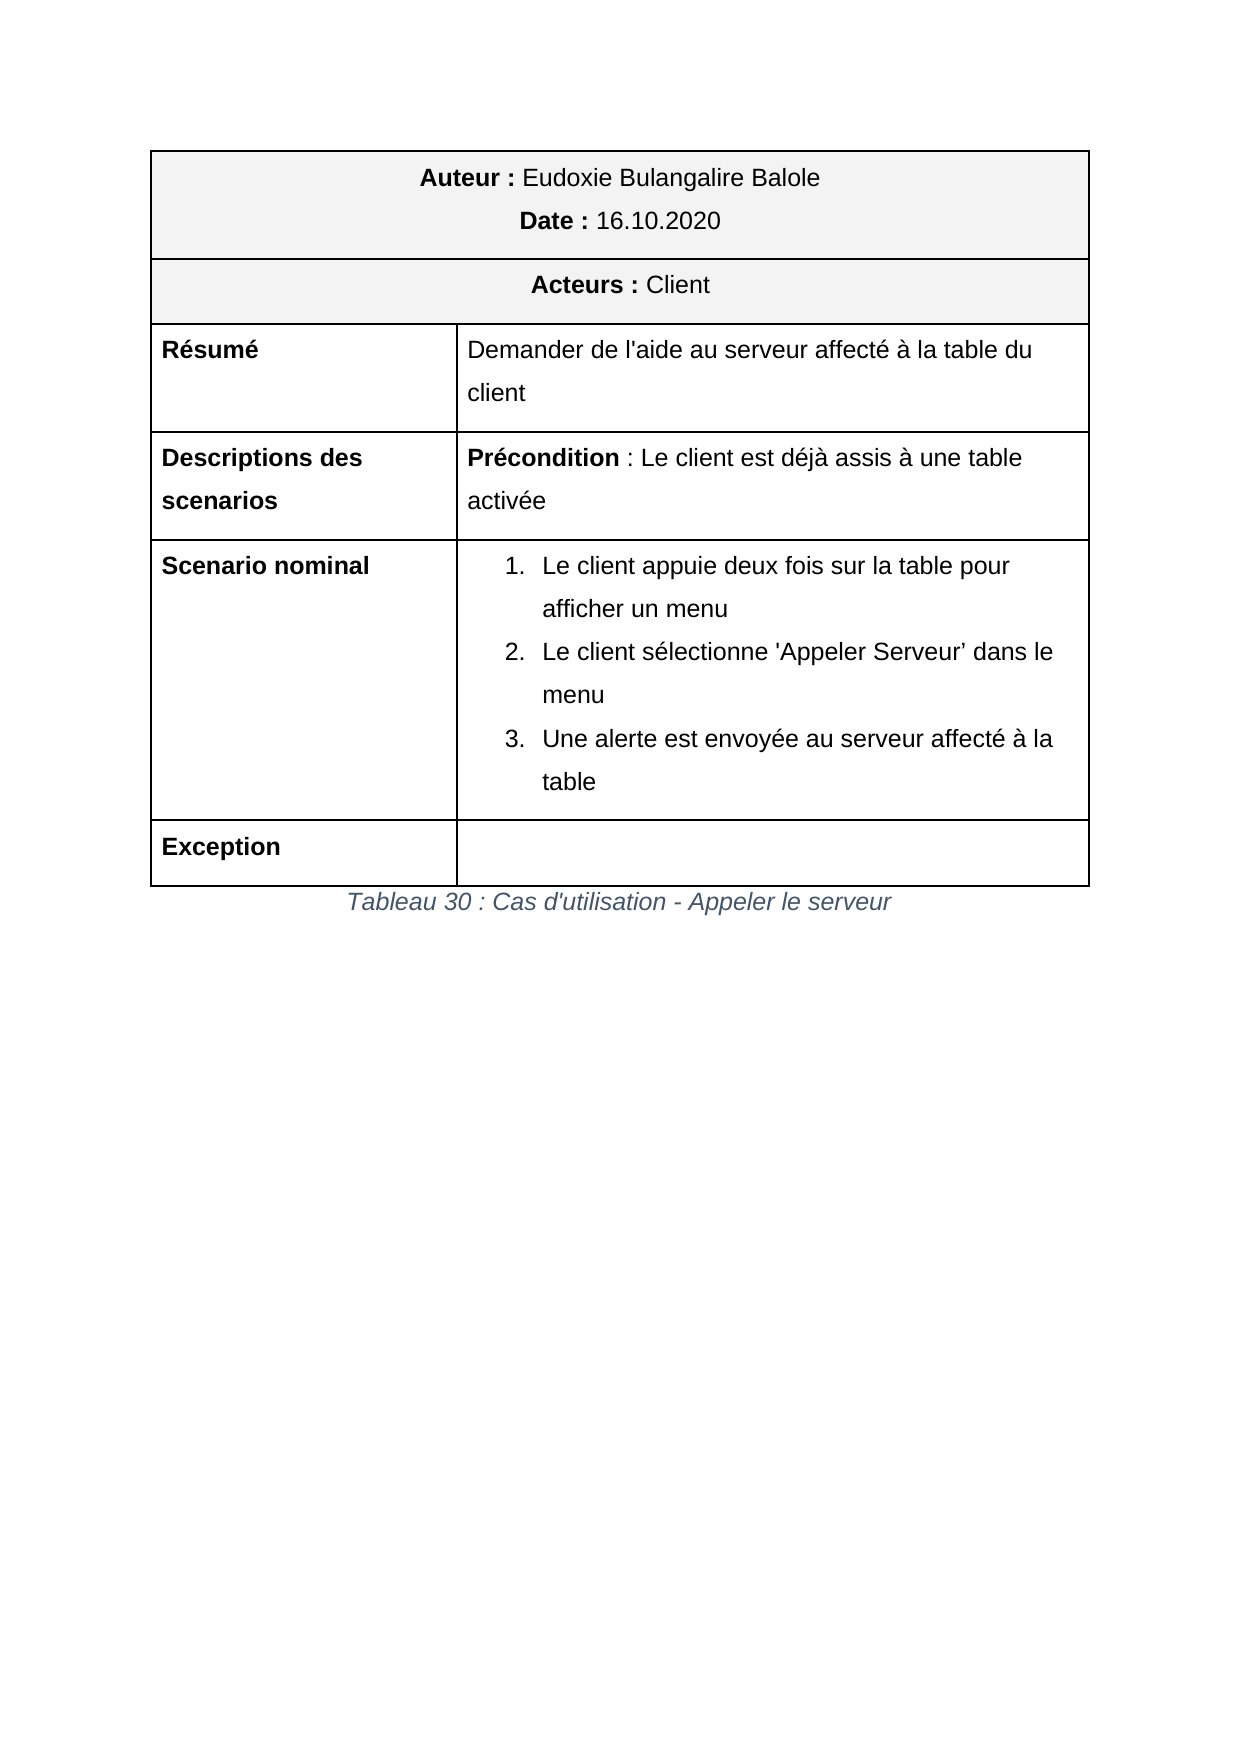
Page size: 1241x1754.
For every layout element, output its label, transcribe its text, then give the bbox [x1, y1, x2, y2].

table_cell [458, 821, 1088, 885]
table_cell Résumé [152, 325, 456, 431]
table_cell Le client appuie deux fois sur la table pour afficher un menu Le client sélectionne 'Appeler Serveur’ dans le menu Une alerte est envoyée au serveur affecté à la table [458, 541, 1088, 819]
table_cell Demander de l'aide au serveur affecté à la table du client [458, 325, 1088, 431]
table_cell Auteur : Eudoxie Bulangalire Balole Date : 16.10.2020 [152, 152, 1088, 258]
table_cell Précondition : Le client est déjà assis à une table activée [458, 433, 1088, 538]
table_cell Scenario nominal [152, 541, 456, 819]
table_cell Descriptions des scenarios [152, 433, 456, 538]
table_cell Acteurs : Client [152, 260, 1088, 323]
table_cell Exception [152, 821, 456, 885]
